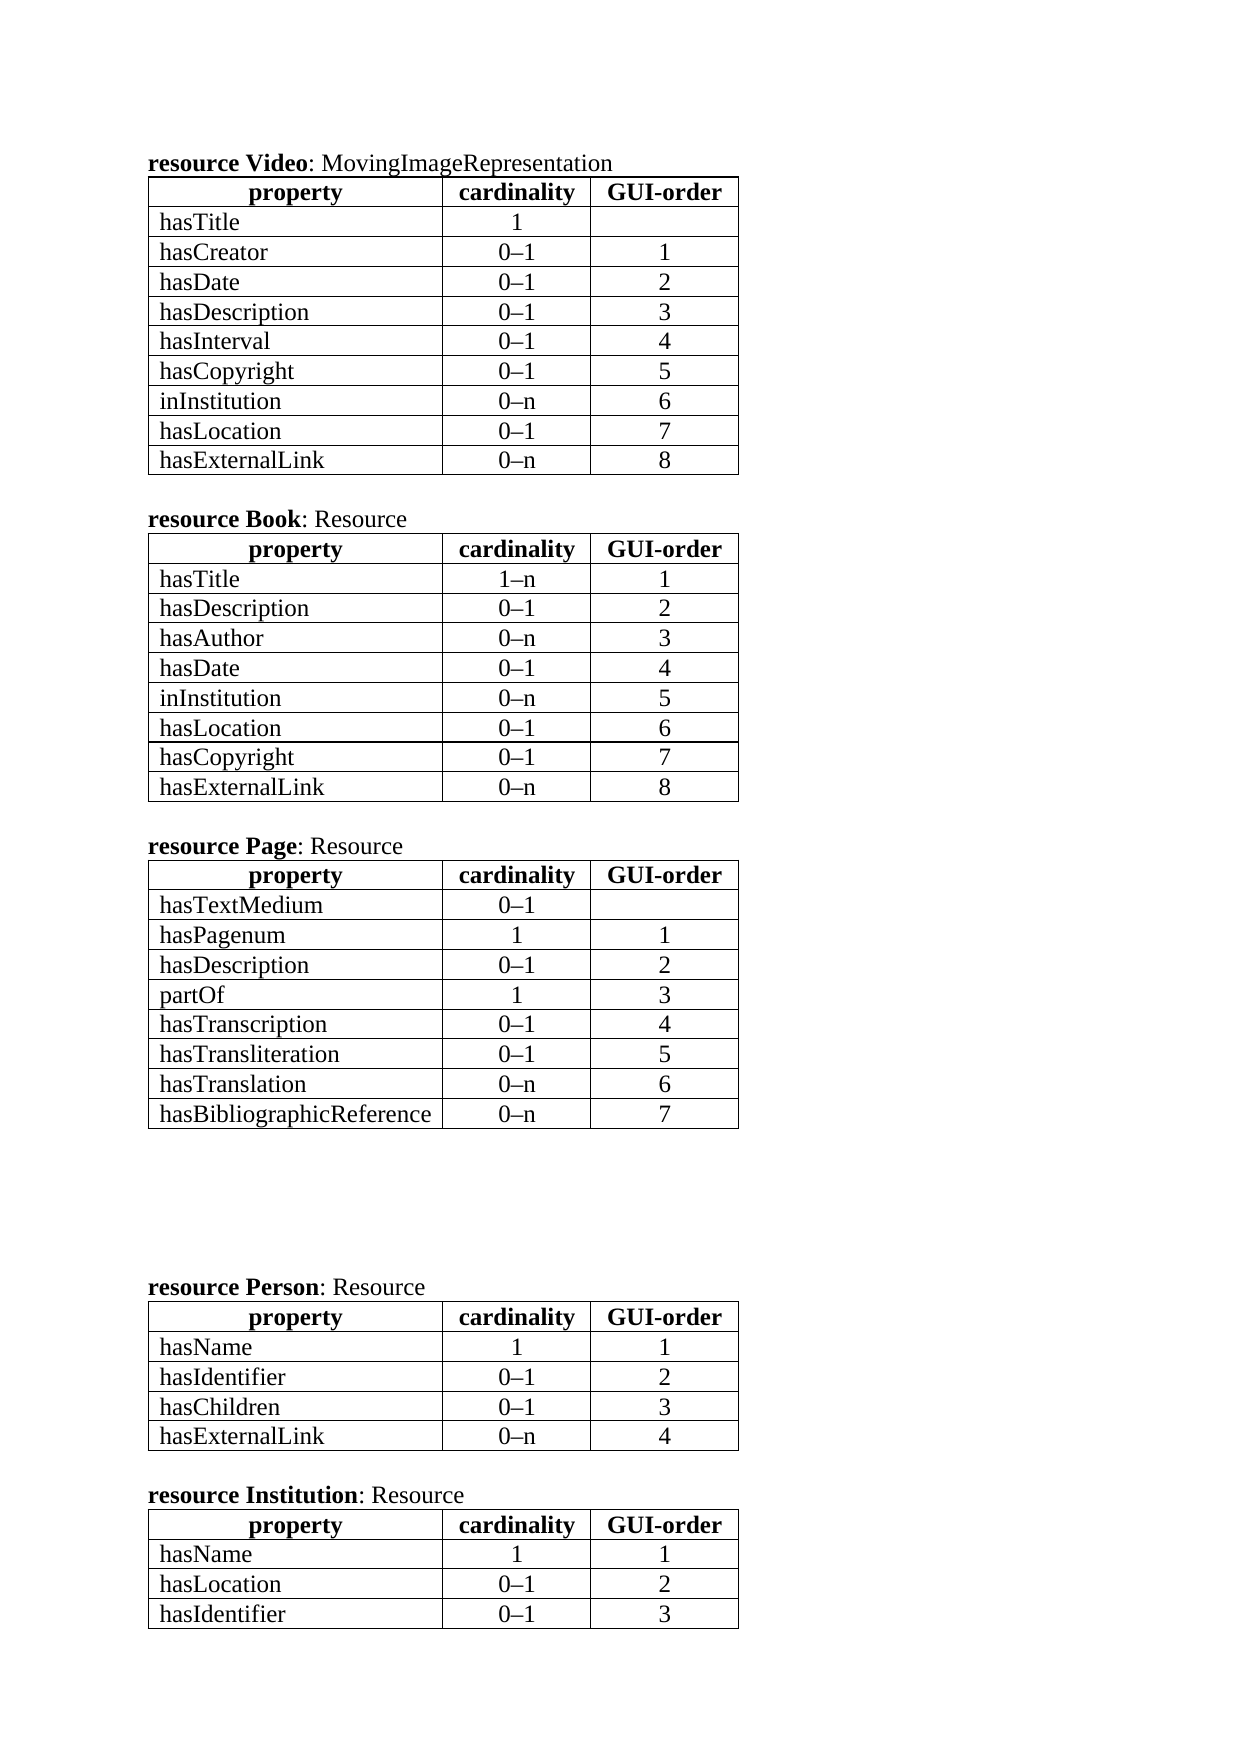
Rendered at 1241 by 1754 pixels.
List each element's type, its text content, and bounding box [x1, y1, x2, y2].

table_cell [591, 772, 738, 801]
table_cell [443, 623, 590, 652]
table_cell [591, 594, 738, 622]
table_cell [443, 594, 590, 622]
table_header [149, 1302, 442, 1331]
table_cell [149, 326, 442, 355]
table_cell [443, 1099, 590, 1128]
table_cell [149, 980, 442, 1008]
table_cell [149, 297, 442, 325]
text resource Video: MovingImageRepresentation [148, 148, 1093, 176]
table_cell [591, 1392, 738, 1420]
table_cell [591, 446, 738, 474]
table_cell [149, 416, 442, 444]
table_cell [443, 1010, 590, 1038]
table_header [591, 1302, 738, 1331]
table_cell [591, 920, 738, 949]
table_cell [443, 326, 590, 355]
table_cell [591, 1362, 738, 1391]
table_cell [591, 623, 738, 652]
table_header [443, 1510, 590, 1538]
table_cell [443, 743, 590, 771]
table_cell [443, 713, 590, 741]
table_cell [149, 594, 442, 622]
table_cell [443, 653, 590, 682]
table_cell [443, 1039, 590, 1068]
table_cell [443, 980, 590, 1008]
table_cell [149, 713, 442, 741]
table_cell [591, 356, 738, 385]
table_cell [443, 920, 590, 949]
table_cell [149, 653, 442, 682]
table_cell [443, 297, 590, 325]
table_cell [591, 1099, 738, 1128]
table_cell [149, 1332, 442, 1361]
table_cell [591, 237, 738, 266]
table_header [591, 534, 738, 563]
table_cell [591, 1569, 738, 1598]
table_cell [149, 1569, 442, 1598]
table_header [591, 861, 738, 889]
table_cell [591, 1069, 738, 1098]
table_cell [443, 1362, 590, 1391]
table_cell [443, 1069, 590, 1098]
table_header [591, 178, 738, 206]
text resource Book: Resource [148, 504, 1093, 533]
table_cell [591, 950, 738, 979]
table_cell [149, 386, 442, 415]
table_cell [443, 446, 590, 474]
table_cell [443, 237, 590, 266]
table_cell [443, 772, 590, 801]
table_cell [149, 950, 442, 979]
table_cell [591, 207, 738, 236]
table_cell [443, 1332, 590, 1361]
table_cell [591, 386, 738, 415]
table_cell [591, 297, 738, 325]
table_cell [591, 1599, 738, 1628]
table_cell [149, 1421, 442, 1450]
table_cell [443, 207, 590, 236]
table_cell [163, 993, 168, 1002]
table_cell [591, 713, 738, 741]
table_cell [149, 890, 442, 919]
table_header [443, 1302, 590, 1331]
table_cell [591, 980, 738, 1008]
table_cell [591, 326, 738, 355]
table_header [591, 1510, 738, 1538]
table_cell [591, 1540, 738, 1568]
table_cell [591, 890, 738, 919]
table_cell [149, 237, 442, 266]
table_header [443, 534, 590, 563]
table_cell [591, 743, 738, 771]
text resource Institution: Resource [148, 1480, 1093, 1509]
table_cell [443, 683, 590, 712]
text resource Person: Resource [148, 1272, 1093, 1301]
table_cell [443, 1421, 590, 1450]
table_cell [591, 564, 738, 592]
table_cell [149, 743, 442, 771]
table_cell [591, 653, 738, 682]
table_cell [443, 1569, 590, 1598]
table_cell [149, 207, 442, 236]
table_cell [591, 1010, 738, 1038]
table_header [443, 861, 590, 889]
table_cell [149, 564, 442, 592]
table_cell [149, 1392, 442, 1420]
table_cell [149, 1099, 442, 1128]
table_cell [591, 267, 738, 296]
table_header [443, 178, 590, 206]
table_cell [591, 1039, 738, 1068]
text resource Page: Resource [148, 831, 1093, 859]
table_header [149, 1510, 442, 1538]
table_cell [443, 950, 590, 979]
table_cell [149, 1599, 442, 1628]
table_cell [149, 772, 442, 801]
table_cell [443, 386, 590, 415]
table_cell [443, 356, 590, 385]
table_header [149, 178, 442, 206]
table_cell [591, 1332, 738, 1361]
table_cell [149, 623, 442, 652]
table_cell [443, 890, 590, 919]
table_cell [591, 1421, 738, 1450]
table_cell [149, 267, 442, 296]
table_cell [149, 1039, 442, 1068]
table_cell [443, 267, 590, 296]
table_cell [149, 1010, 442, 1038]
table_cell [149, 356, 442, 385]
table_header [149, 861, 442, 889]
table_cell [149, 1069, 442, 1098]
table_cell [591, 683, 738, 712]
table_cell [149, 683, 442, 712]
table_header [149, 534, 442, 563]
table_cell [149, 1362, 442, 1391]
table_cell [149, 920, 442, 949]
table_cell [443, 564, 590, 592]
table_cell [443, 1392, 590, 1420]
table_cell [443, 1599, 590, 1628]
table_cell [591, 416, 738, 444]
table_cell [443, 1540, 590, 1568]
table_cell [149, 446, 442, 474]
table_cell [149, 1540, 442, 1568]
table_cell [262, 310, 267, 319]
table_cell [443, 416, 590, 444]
